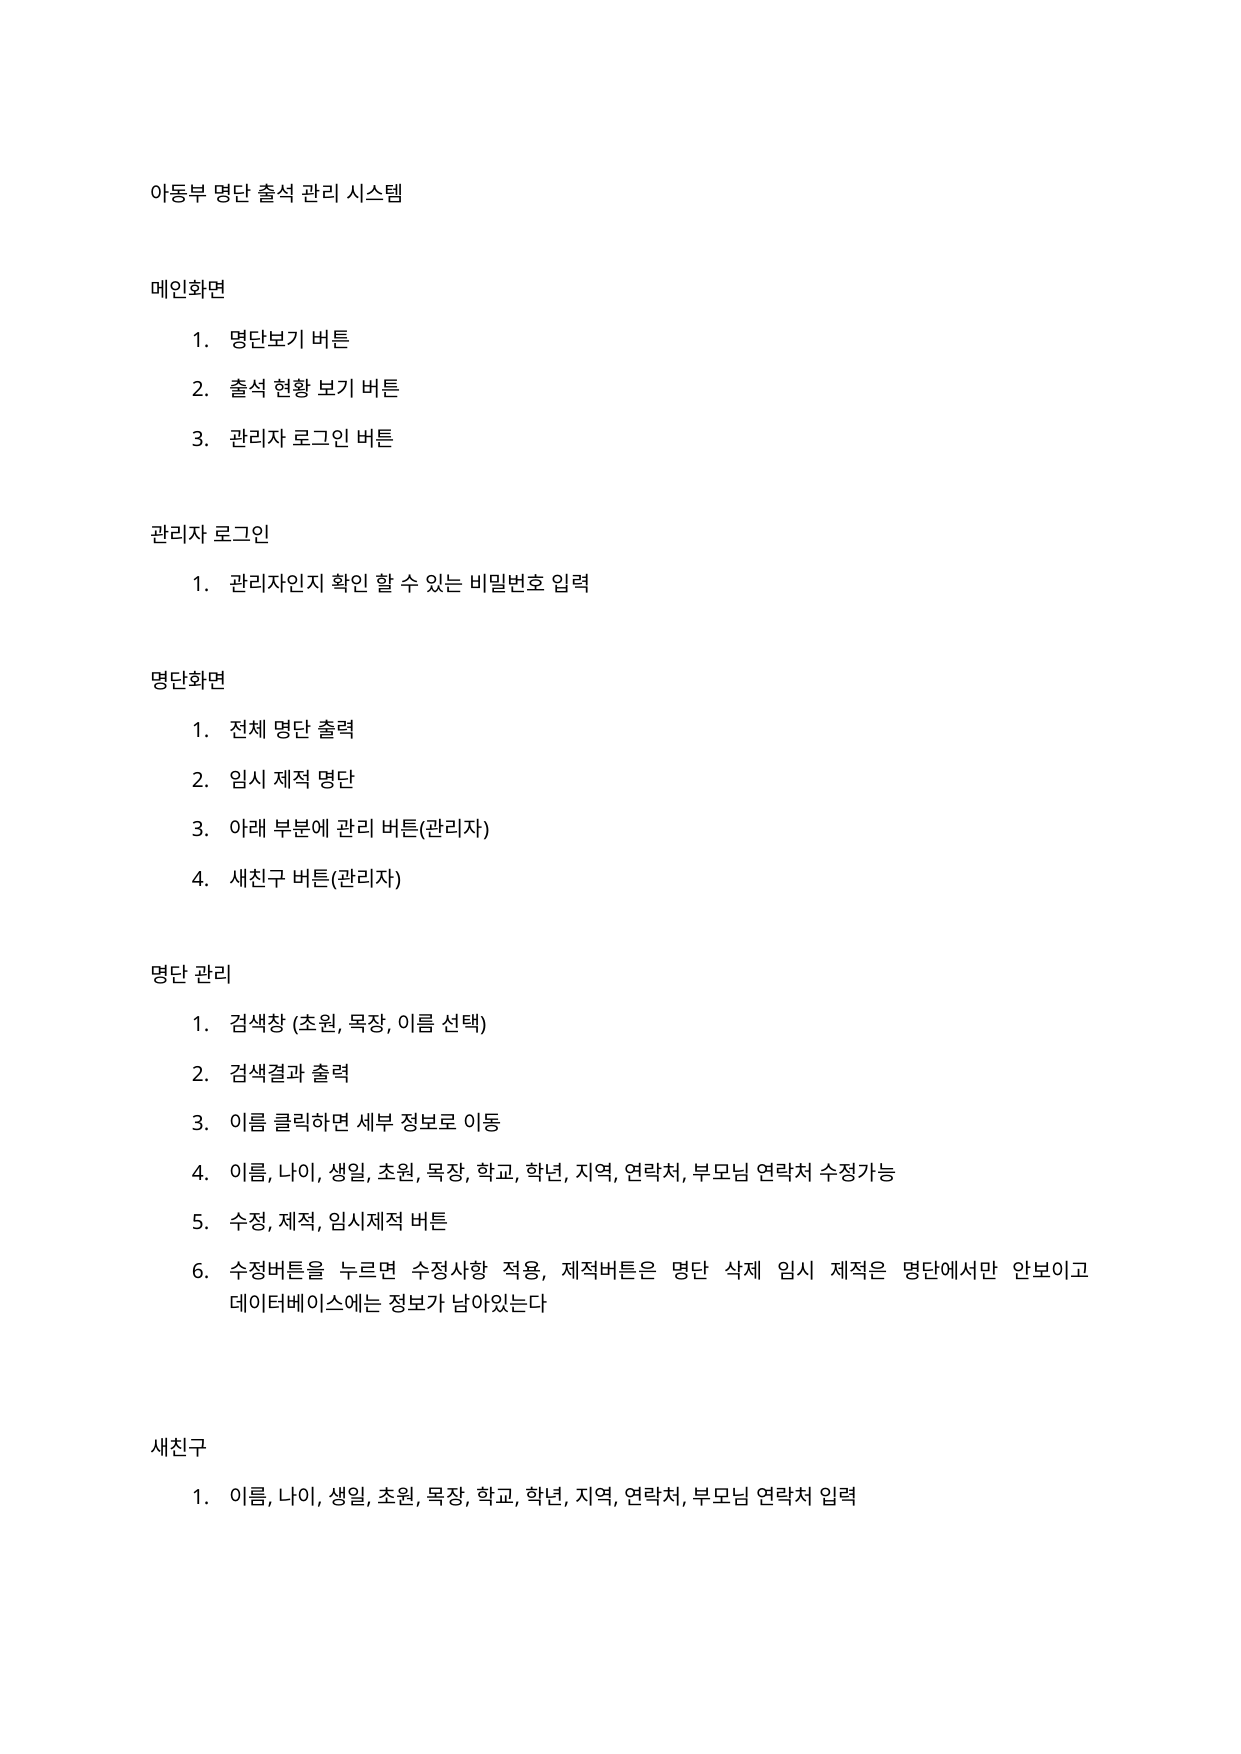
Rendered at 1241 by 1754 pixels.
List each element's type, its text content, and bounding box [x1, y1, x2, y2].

text 메인화면 [150, 274, 1090, 304]
list 아래 부분에 관리 버튼(관리자) [192, 812, 1090, 843]
text 아동부 명단 출석 관리 시스템 [150, 177, 1090, 207]
text 관리자 로그인 [150, 518, 1090, 549]
list 검색창 (초원, 목장, 이름 선택) [192, 1008, 1090, 1038]
list 이름 클릭하면 세부 정보로 이동 [192, 1106, 1090, 1137]
list 전체 명단 출력 [192, 714, 1090, 744]
list 수정버튼을 누르면 수정사항 적용, 제적버튼은 명단 삭제 임시 제적은 명단에서만 안보이고 데이터베이스에는 정보가 남아있는다 [192, 1254, 1090, 1317]
text 명단 관리 [150, 958, 1090, 989]
list 명단보기 버튼 [192, 323, 1090, 353]
list 관리자 로그인 버튼 [192, 422, 1090, 452]
list 출석 현황 보기 버튼 [192, 372, 1090, 403]
text 명단화면 [150, 664, 1090, 694]
list 이름, 나이, 생일, 초원, 목장, 학교, 학년, 지역, 연락처, 부모님 연락처 수정가능 [192, 1156, 1090, 1186]
list 관리자인지 확인 할 수 있는 비밀번호 입력 [192, 568, 1090, 598]
list 수정, 제적, 임시제적 버튼 [192, 1205, 1090, 1236]
list 이름, 나이, 생일, 초원, 목장, 학교, 학년, 지역, 연락처, 부모님 연락처 입력 [192, 1480, 1090, 1511]
list 검색결과 출력 [192, 1057, 1090, 1087]
list 새친구 버튼(관리자) [192, 862, 1090, 892]
text 새친구 [150, 1431, 1090, 1461]
list 임시 제적 명단 [192, 763, 1090, 793]
